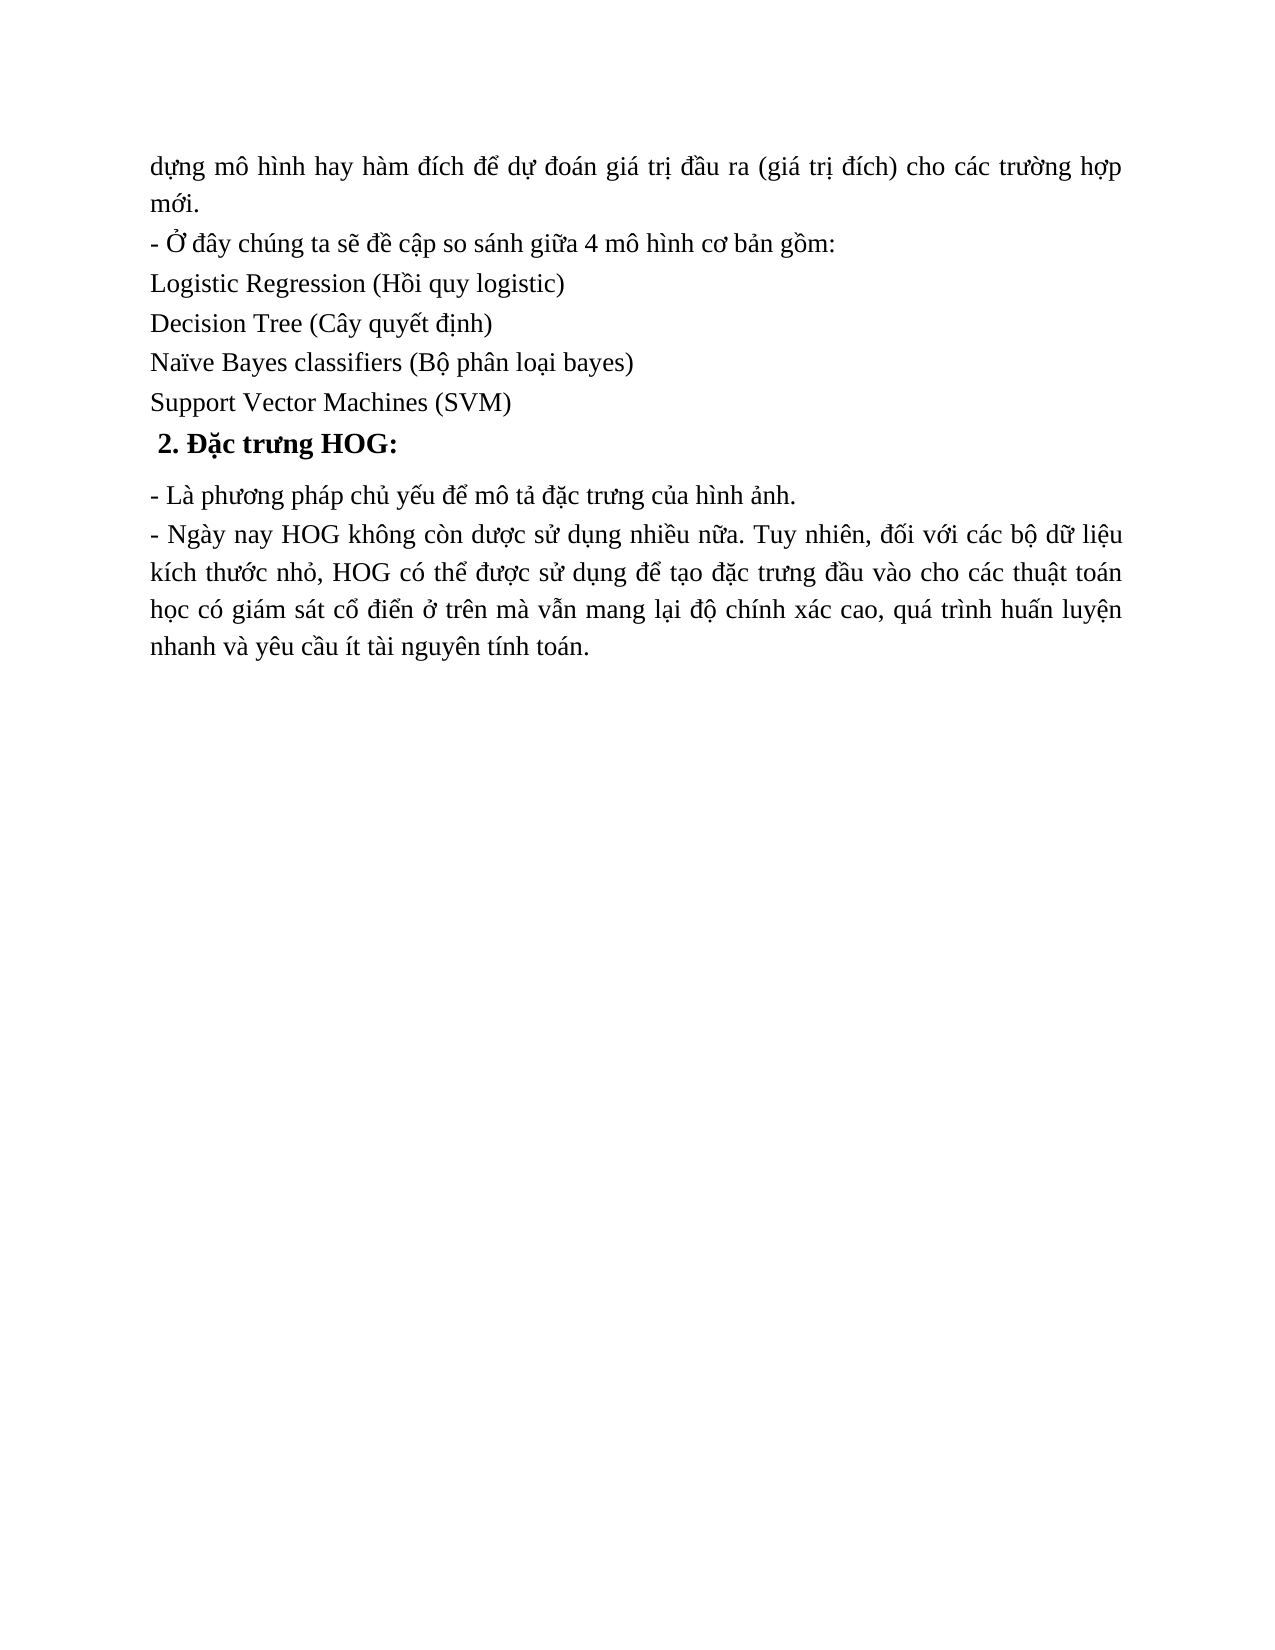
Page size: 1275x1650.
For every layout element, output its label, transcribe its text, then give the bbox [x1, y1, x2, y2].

subtitle 2. Đặc trưng HOG: [150, 426, 1125, 459]
text Naïve Bayes classifiers (Bộ phân loại bayes) [150, 346, 1125, 378]
text Support Vector Machines (SVM) [150, 386, 1125, 417]
text Decision Tree (Cây quyết định) [150, 307, 1125, 338]
text - Ngày nay HOG không còn dược sử dụng nhiều nữa. Tuy nhiên, đối với các bộ dữ liệu kích thước nhỏ, HOG có thể được sử dụng để tạo đặc trưng đầu vào cho các thuật toán học có giám sát cổ điển ở trên mà vẫn mang lại độ chính xác cao, quá trình huấn luyện nhanh và yêu cầu ít tài nguyên tính toán. [150, 519, 1125, 662]
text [150, 150, 1125, 218]
text - Ở đây chúng ta sẽ đề cập so sánh giữa 4 mô hình cơ bản gồm: [150, 227, 1125, 258]
text Logistic Regression (Hồi quy logistic) [150, 267, 1125, 298]
text - Là phương pháp chủ yếu để mô tả đặc trưng của hình ảnh. [150, 479, 1125, 510]
